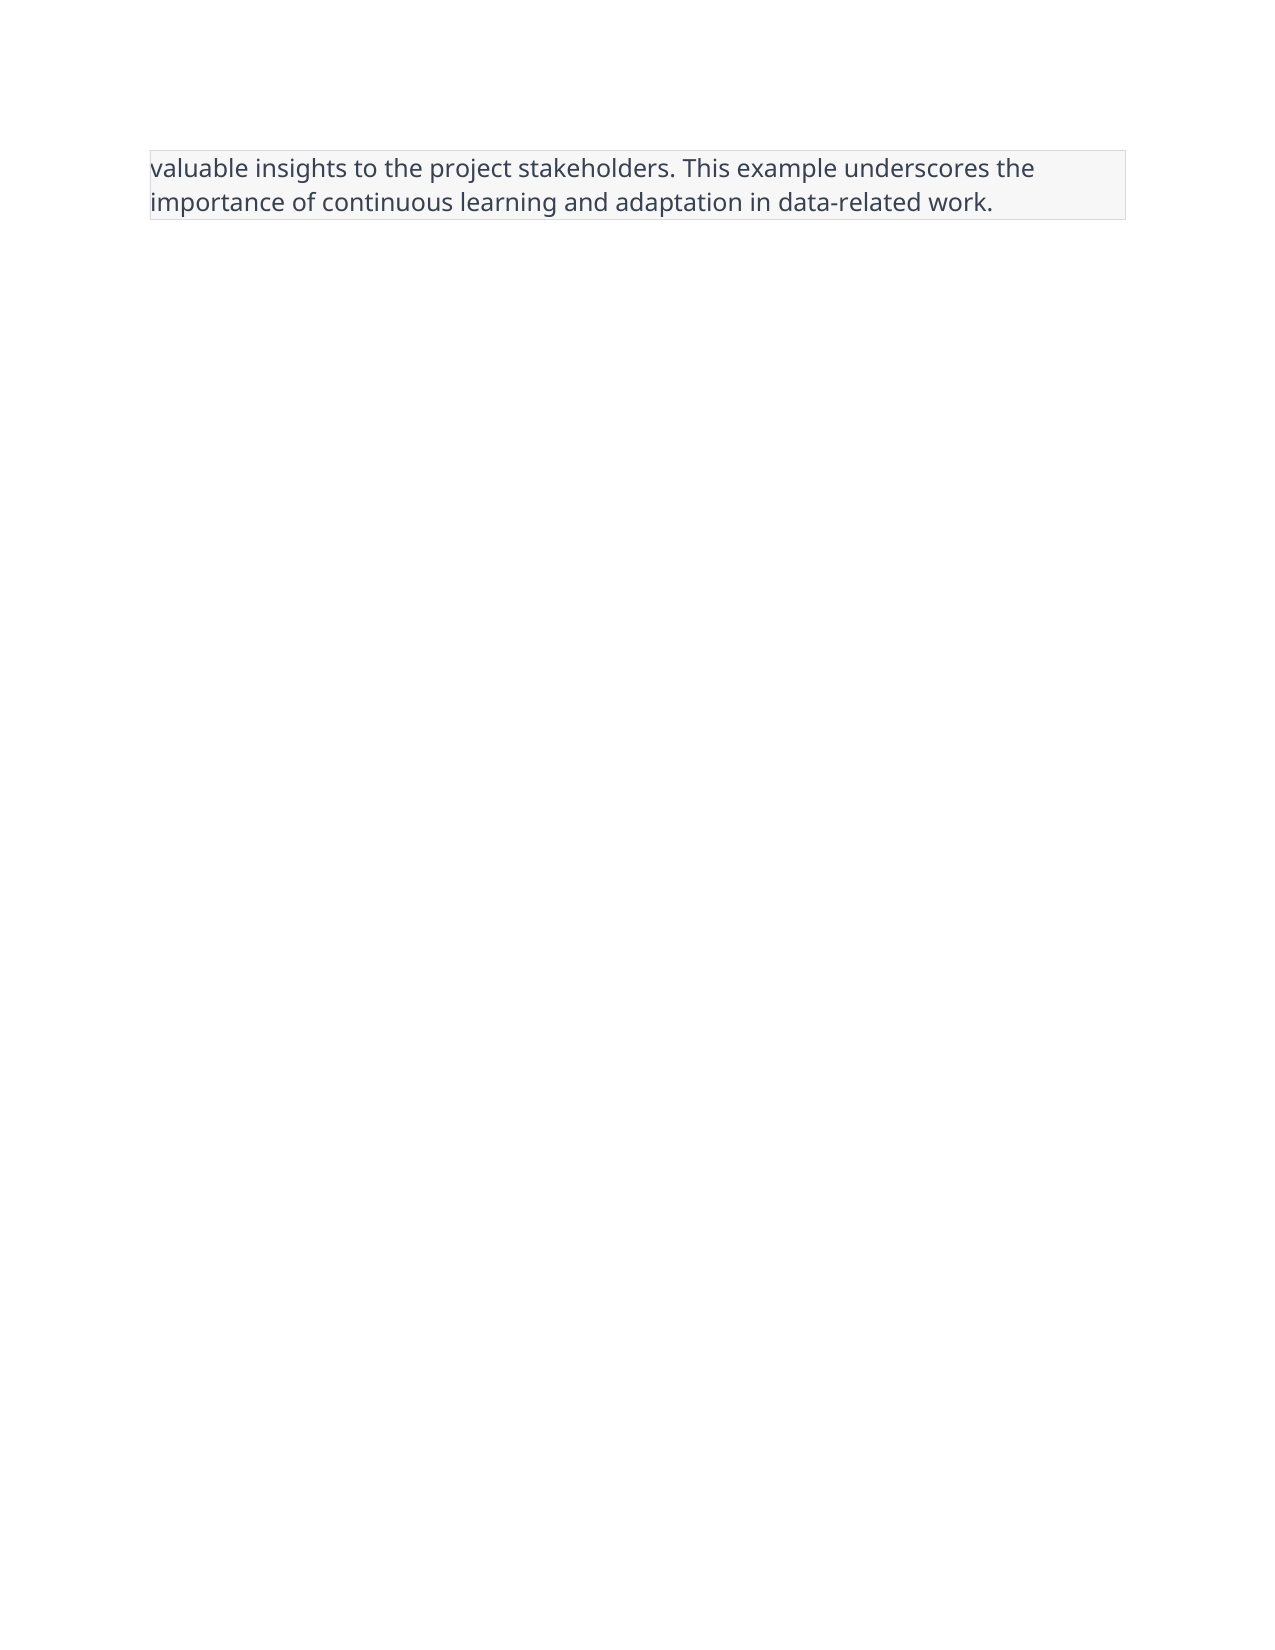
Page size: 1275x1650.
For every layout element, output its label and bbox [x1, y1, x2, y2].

text [151, 151, 1125, 219]
